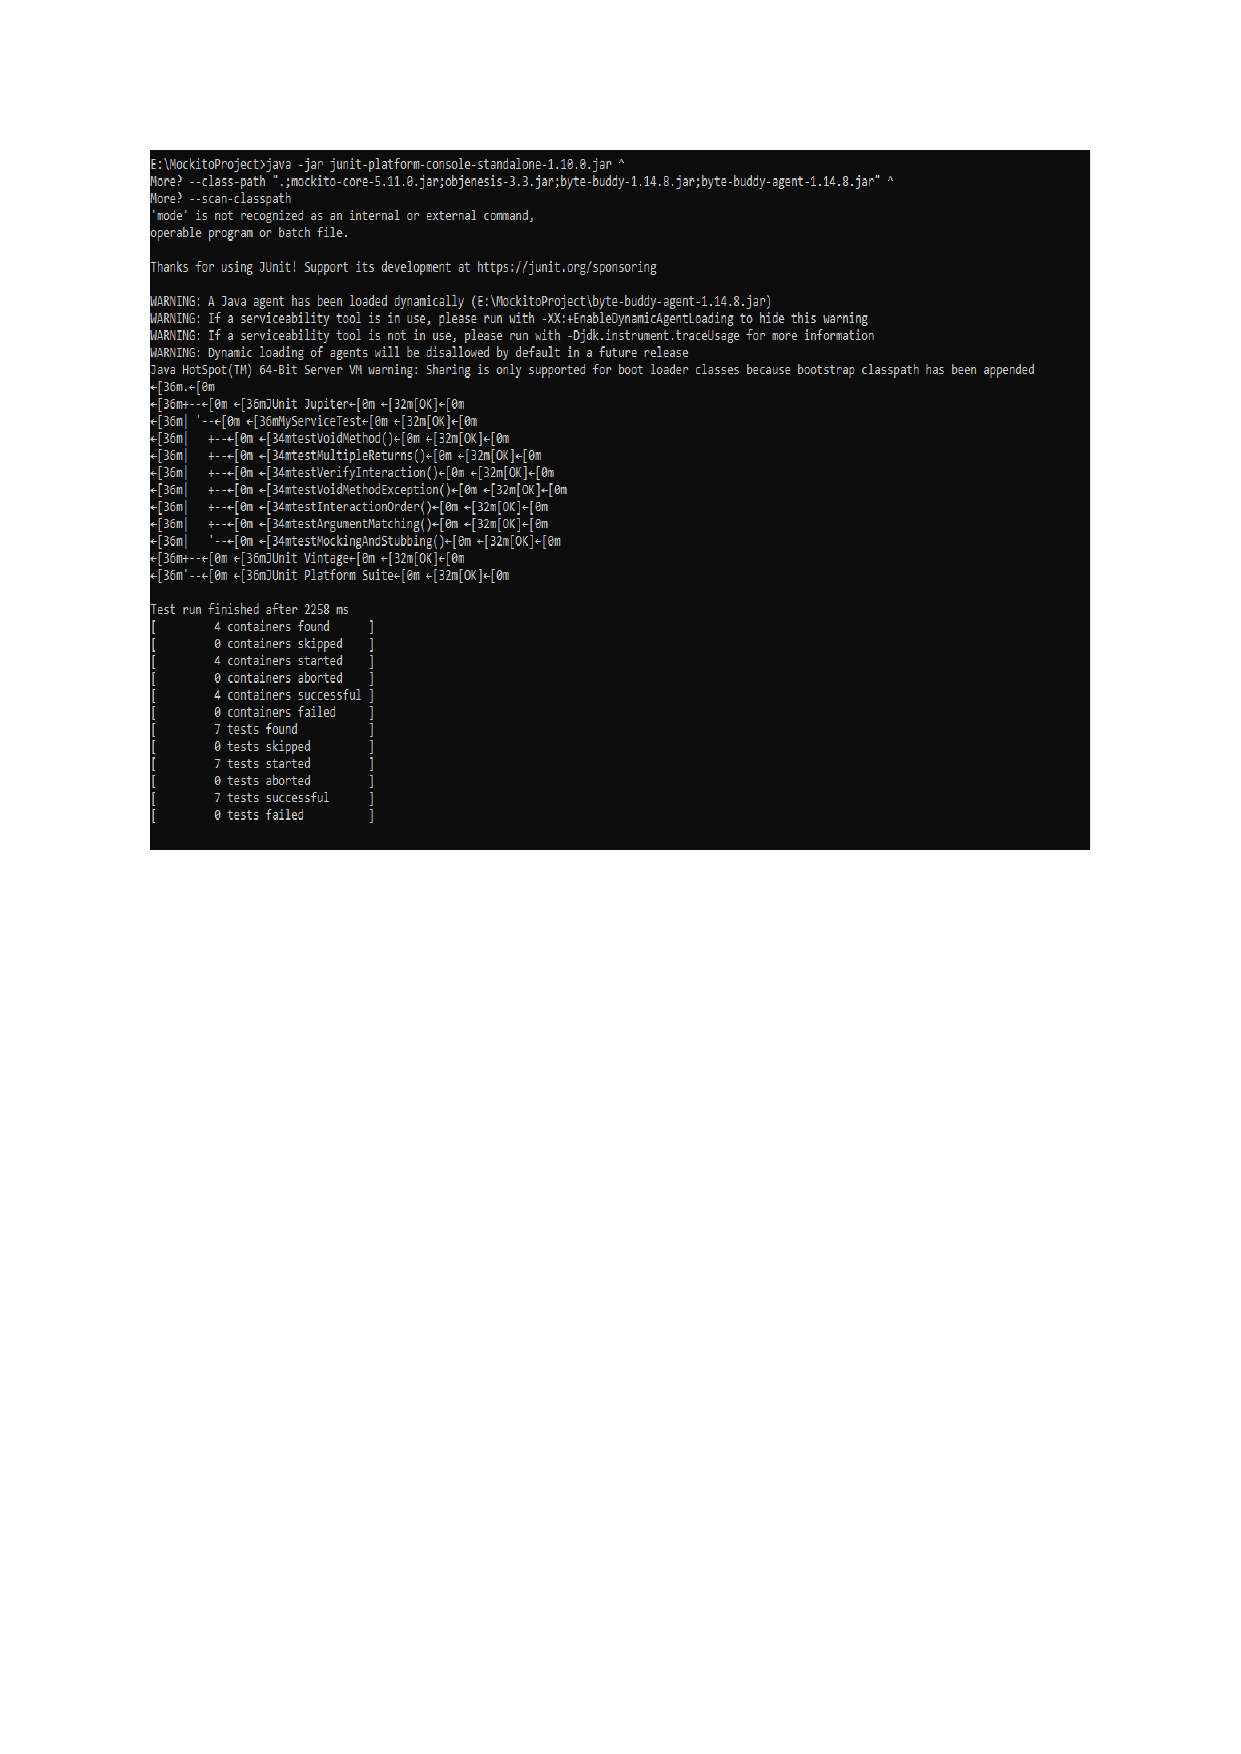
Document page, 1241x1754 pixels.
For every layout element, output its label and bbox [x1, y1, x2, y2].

picture [150, 150, 1091, 850]
